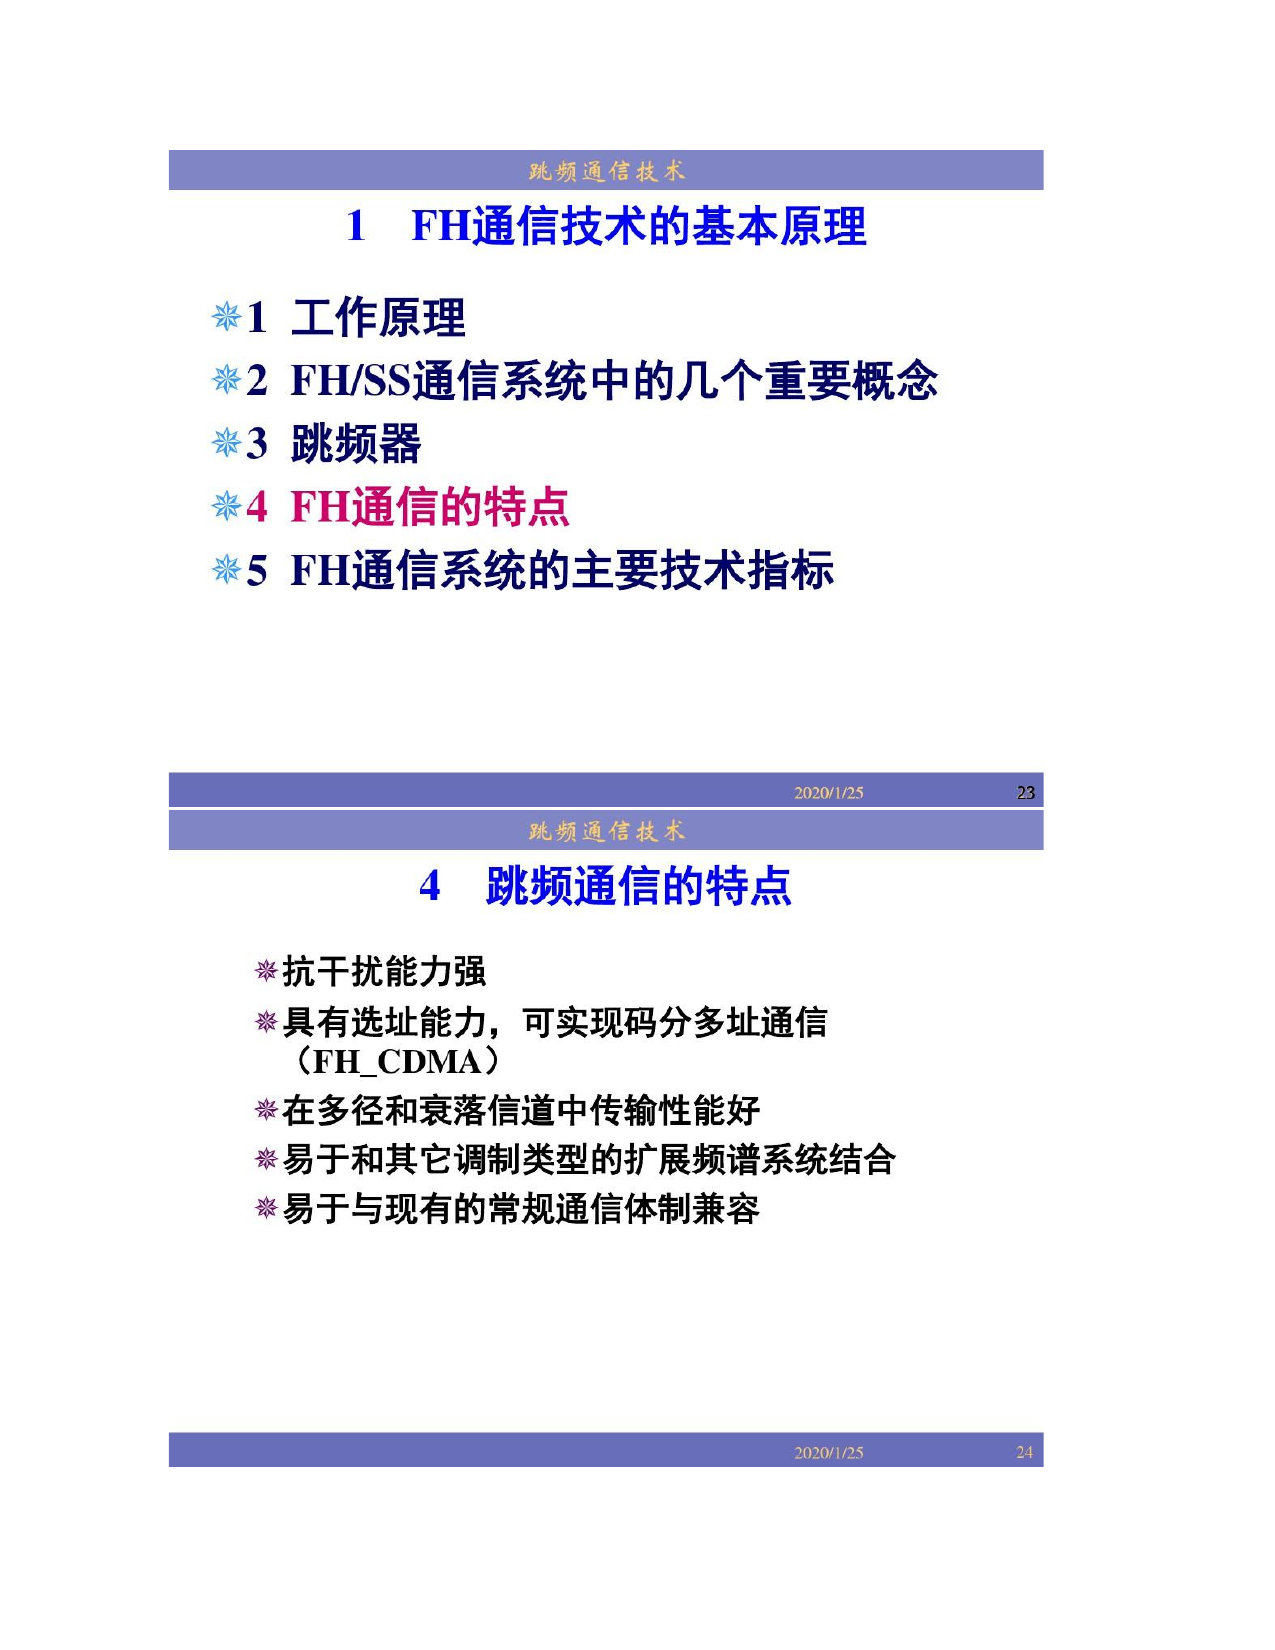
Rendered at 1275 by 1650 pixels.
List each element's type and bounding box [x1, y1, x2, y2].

picture [168, 810, 1044, 1467]
picture [168, 150, 1044, 807]
